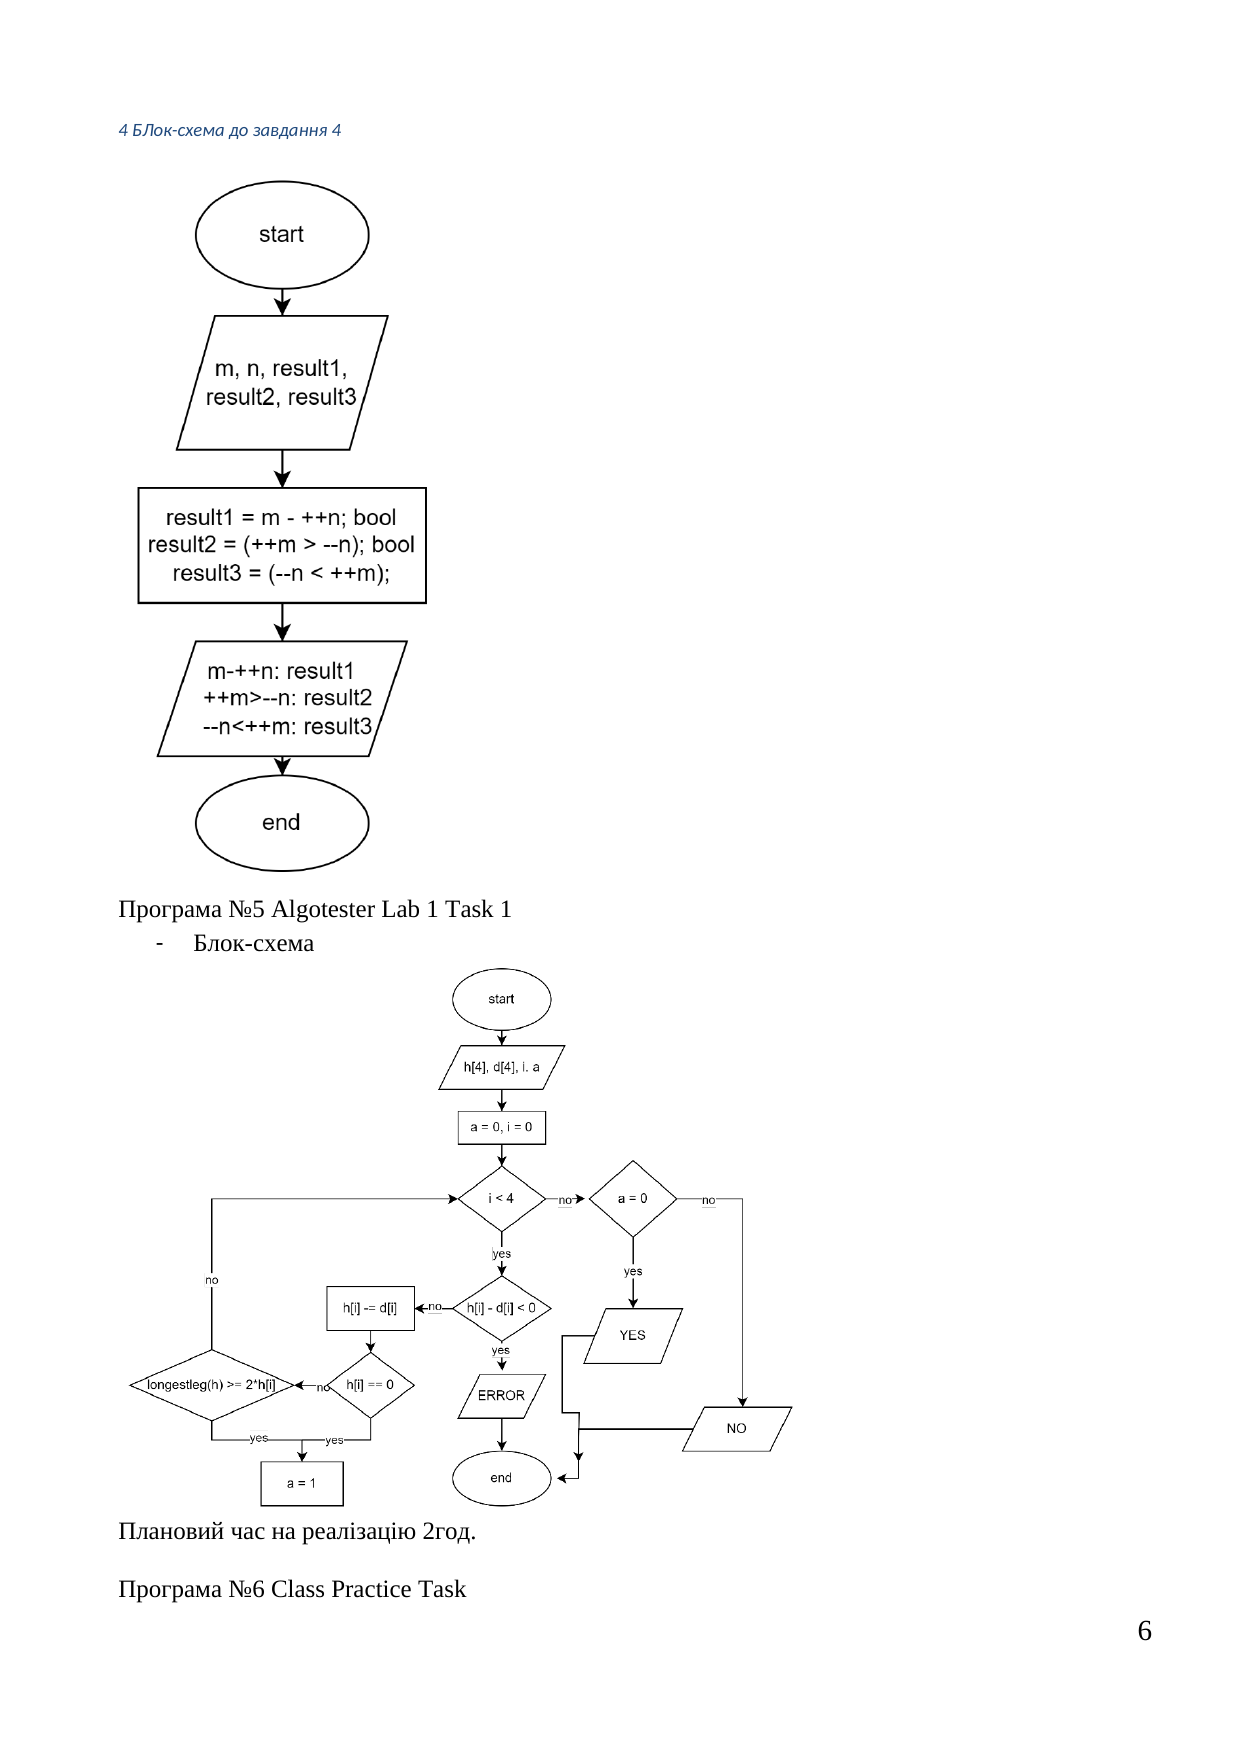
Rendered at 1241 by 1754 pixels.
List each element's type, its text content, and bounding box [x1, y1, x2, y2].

picture [118, 957, 803, 1517]
picture [118, 161, 446, 891]
text 4 БЛок-схема до завдання 4 [118, 118, 1152, 141]
text Програма №5 Algotester Lab 1 Task 1 [118, 894, 1152, 923]
list Блок-схема [156, 927, 1152, 958]
text Програма №6 Class Practice Task [118, 1574, 1152, 1603]
text Плановий час на реалізацію 2год. [118, 1516, 1152, 1545]
